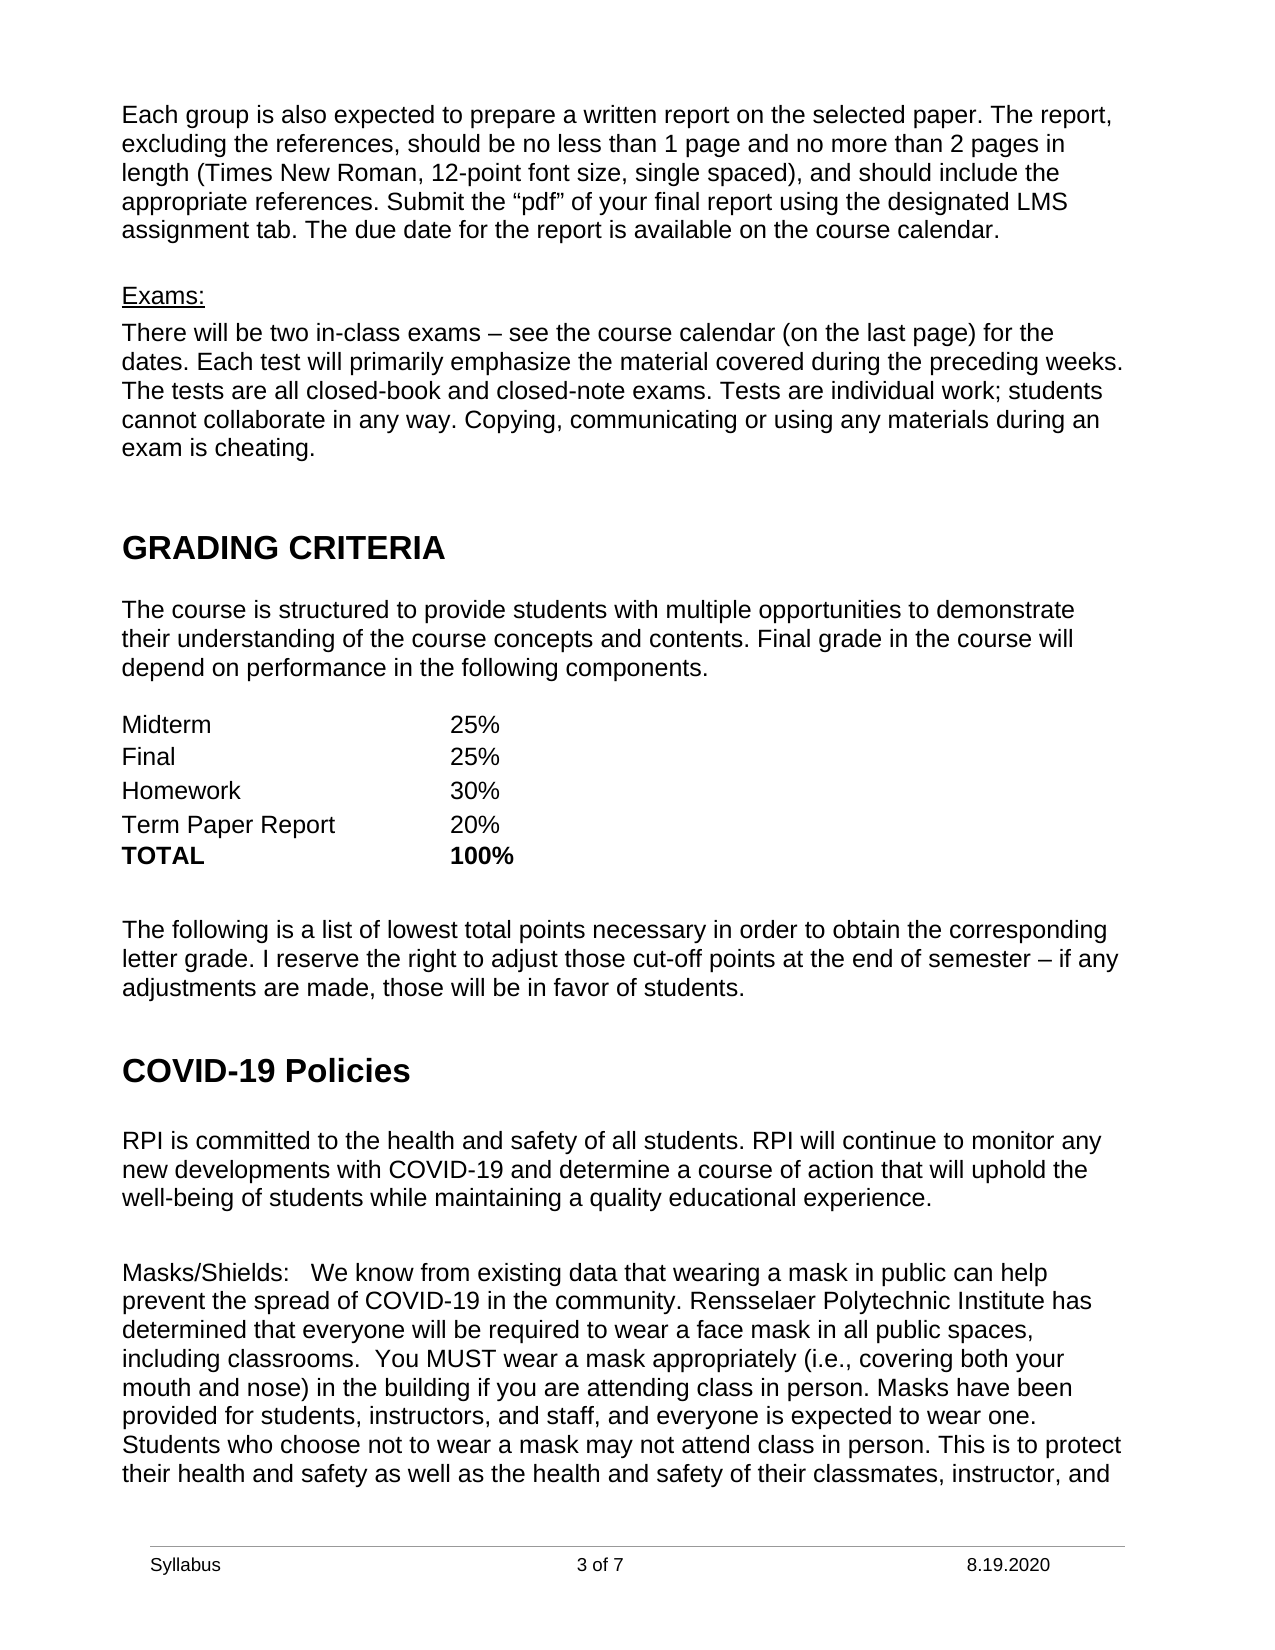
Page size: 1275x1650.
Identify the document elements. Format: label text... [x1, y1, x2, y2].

text RPI is committed to the health and safety of all students. RPI will continue to monitor any new developments with COVID-19 and determine a course of action that will uphold the well-being of students while maintaining a quality educational experience. [122, 1126, 1125, 1212]
text Midterm 25% [121, 710, 1125, 739]
text TOTAL 100% [121, 841, 1125, 870]
text The course is structured to provide students with multiple opportunities to demonstrate their understanding of the course concepts and contents. Final grade in the course will depend on performance in the following components. [121, 595, 1125, 681]
text Exams: [121, 281, 1125, 310]
text Homework 30% [121, 773, 1125, 807]
subtitle COVID-19 Policies [122, 1051, 1125, 1089]
text Term Paper Report 20% [121, 807, 1125, 841]
text The following is a list of lowest total points necessary in order to obtain the corresponding letter grade. I reserve the right to adjust those cut-off points at the end of semester – if any adjustments are made, those will be in favor of students. [122, 915, 1125, 1002]
text Final 25% [121, 739, 1125, 773]
text GRADING CRITERIA [122, 528, 1125, 566]
text Each group is also expected to prepare a written report on the selected paper. The report, excluding the references, should be no less than 1 page and no more than 2 pages in length (Times New Roman, 12-point font size, single spaced), and should include the appropriate references. Submit the “pdf” of your final report using the designated LMS assignment tab. The due date for the report is available on the course calendar. [121, 101, 1125, 244]
text There will be two in-class exams – see the course calendar (on the last page) for the dates. Each test will primarily emphasize the material covered during the preceding weeks. The tests are all closed-book and closed-note exams. Tests are individual work; students cannot collaborate in any way. Copying, communicating or using any materials during an exam is cheating. [121, 318, 1125, 462]
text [122, 1258, 1125, 1488]
